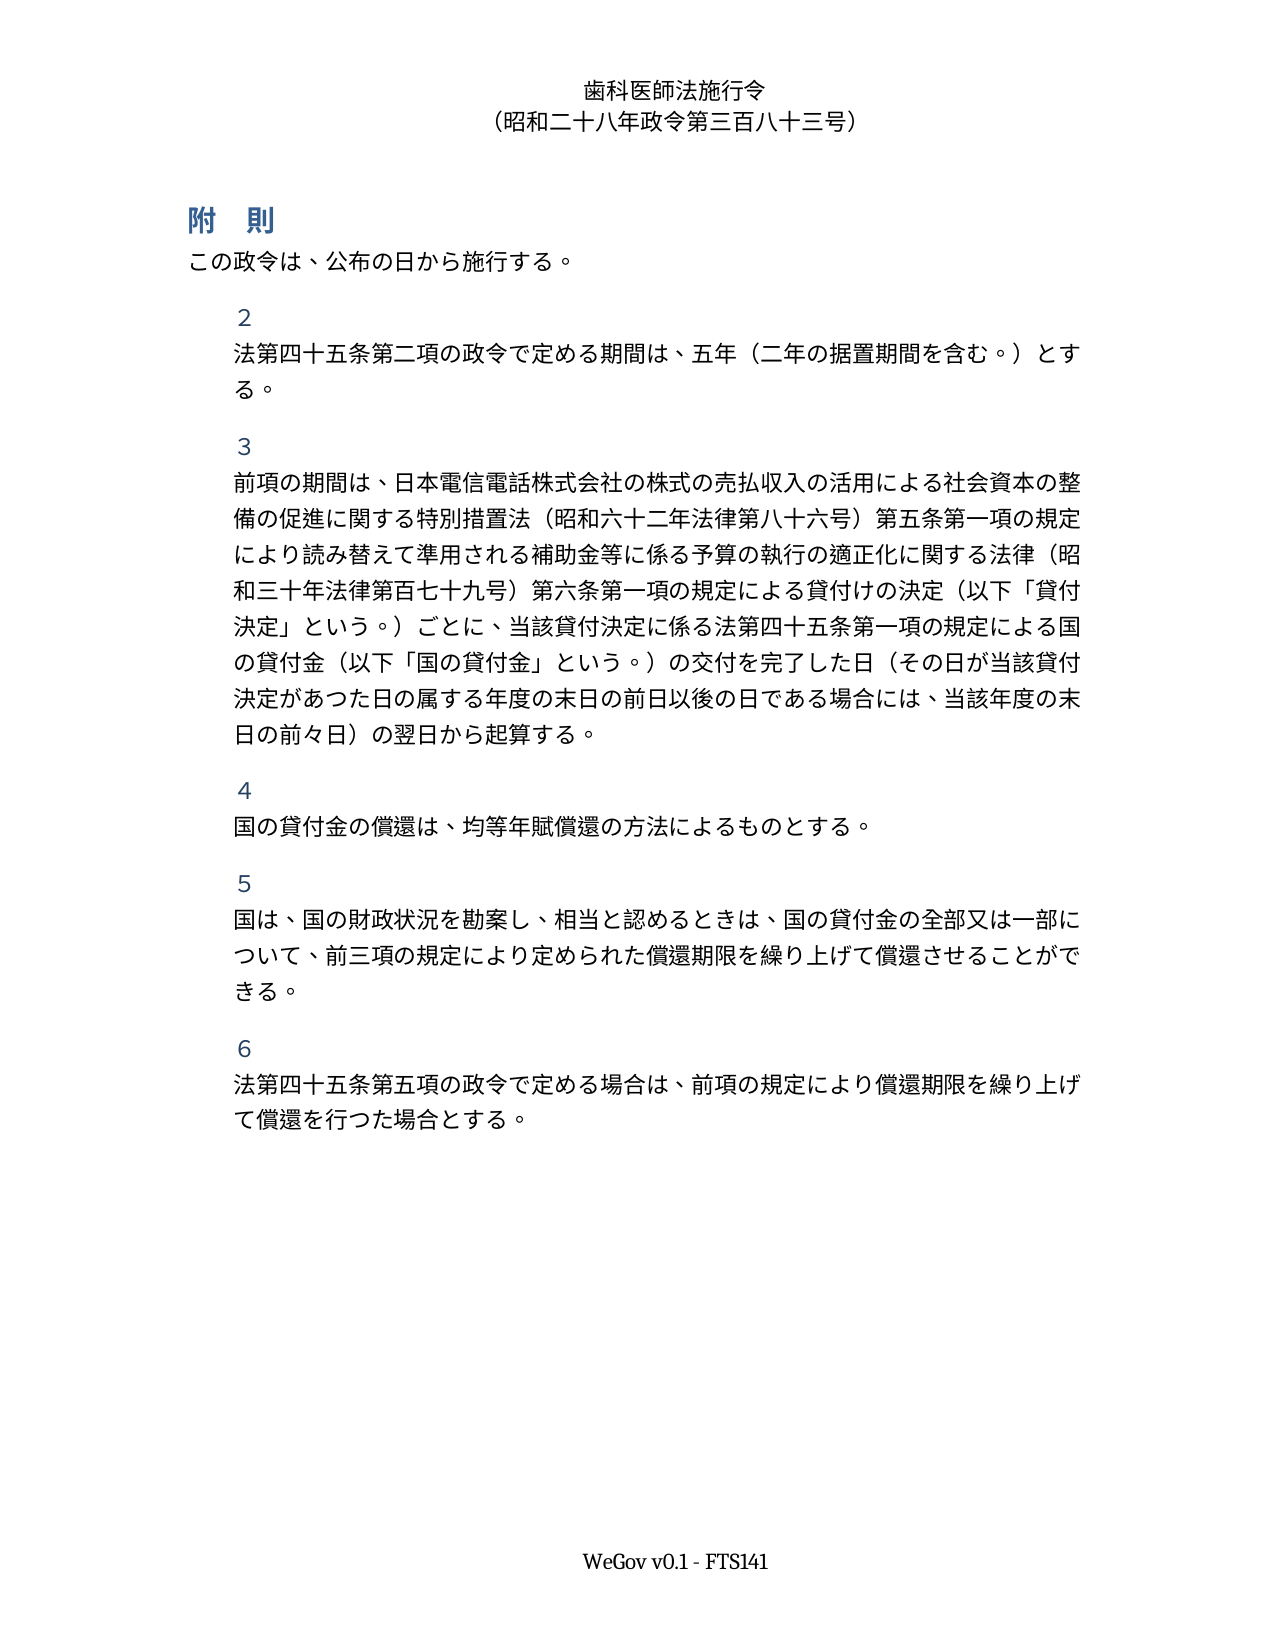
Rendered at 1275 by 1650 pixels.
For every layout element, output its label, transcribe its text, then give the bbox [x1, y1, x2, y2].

subtitle ６ [233, 1033, 1087, 1064]
text 法第四十五条第五項の政令で定める場合は、前項の規定により償還期限を繰り上げて償還を行つた場合とする。 [233, 1068, 1087, 1136]
subtitle ３ [233, 431, 1087, 462]
subtitle ４ [233, 775, 1087, 807]
text 国は、国の財政状況を勘案し、相当と認めるときは、国の貸付金の全部又は一部について、前三項の規定により定められた償還期限を繰り上げて償還させることができる。 [233, 904, 1087, 1007]
text 前項の期間は、日本電信電話株式会社の株式の売払収入の活用による社会資本の整備の促進に関する特別措置法（昭和六十二年法律第八十六号）第五条第一項の規定により読み替えて準用される補助金等に係る予算の執行の適正化に関する法律（昭和三十年法律第百七十九号）第六条第一項の規定による貸付けの決定（以下「貸付決定」という。）ごとに、当該貸付決定に係る法第四十五条第一項の規定による国の貸付金（以下「国の貸付金」という。）の交付を完了した日（その日が当該貸付決定があつた日の属する年度の末日の前日以後の日である場合には、当該年度の末日の前々日）の翌日から起算する。 [233, 467, 1087, 750]
text 国の貸付金の償還は、均等年賦償還の方法によるものとする。 [233, 811, 1087, 842]
text 法第四十五条第二項の政令で定める期間は、五年（二年の据置期間を含む。）とする。 [233, 338, 1087, 406]
subtitle 附 則 [187, 200, 1087, 240]
subtitle ５ [233, 868, 1087, 899]
subtitle ２ [233, 302, 1087, 334]
text この政令は、公布の日から施行する。 [187, 246, 1087, 277]
